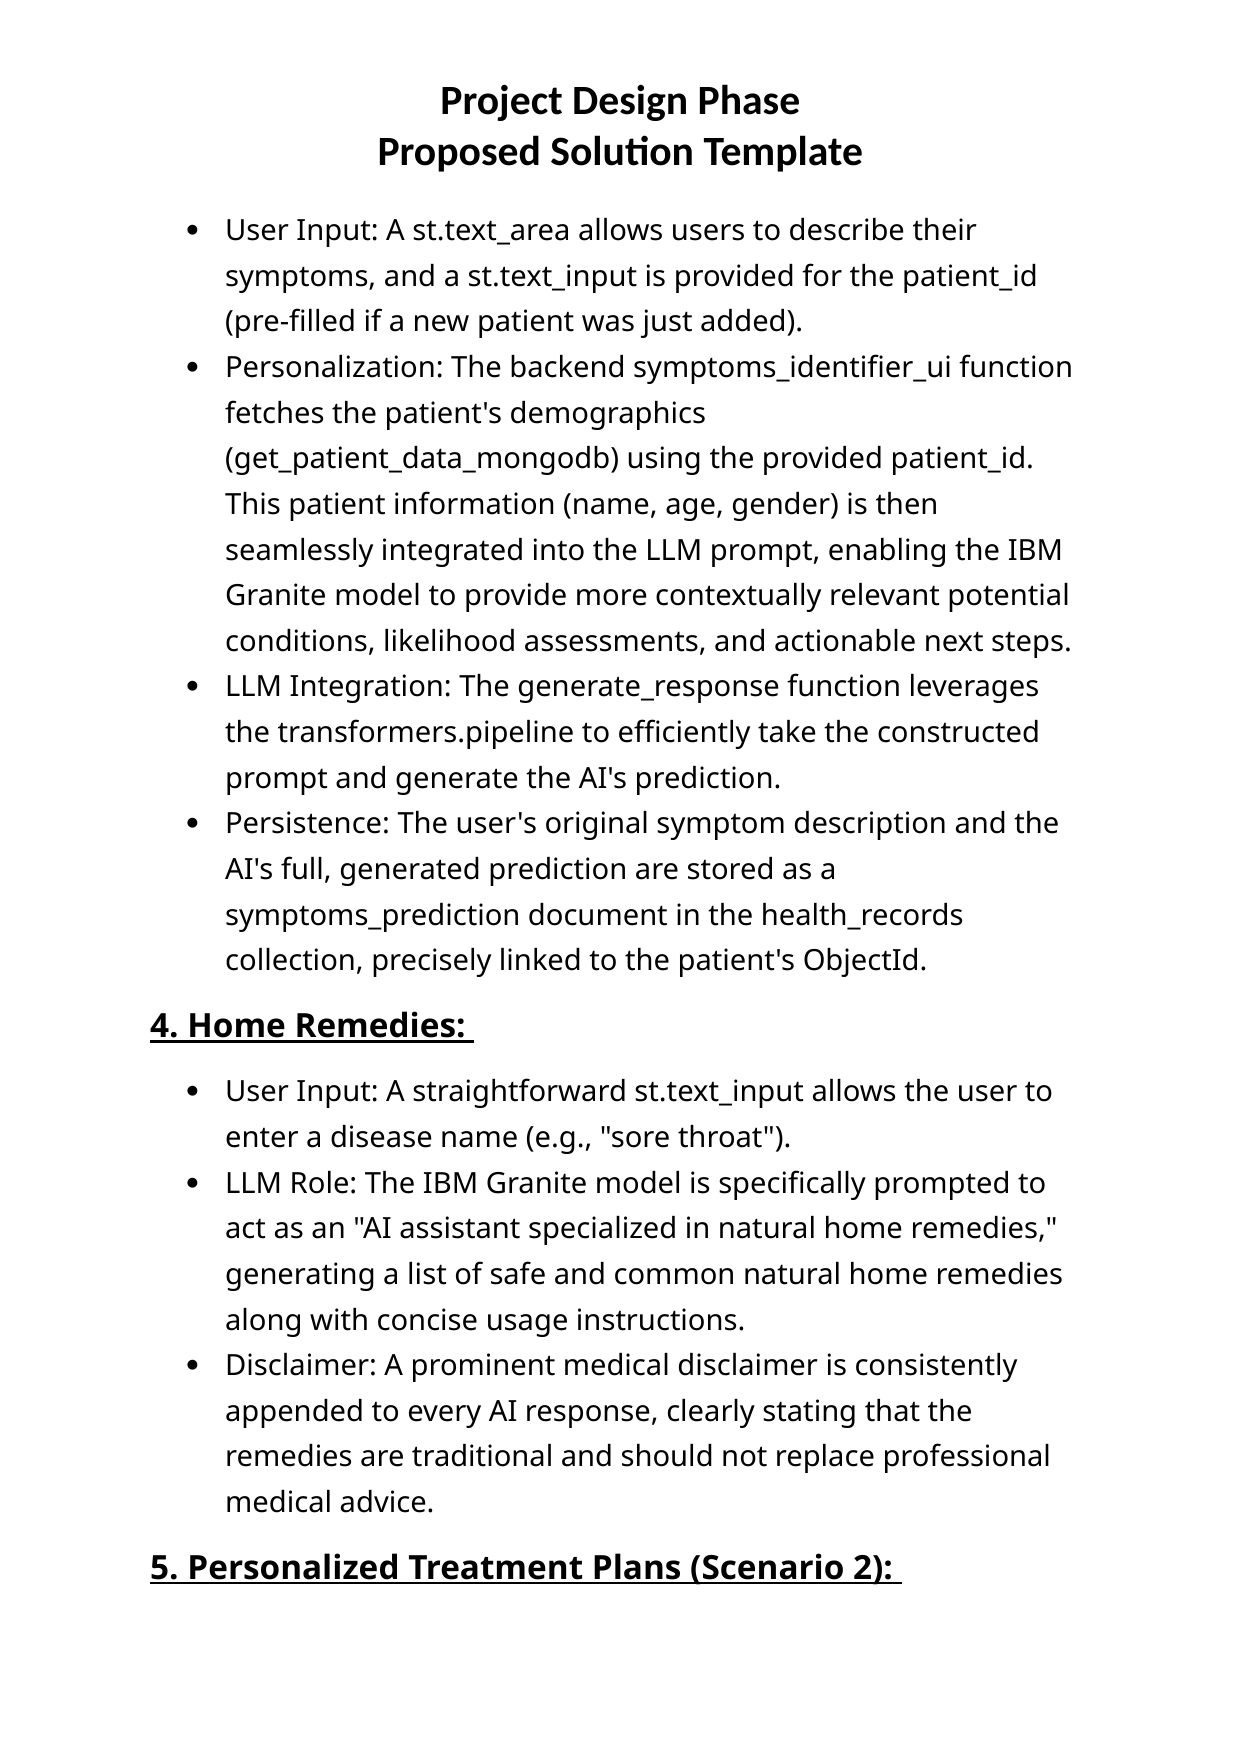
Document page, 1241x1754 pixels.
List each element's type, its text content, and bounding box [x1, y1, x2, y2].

list LLM Role: The IBM Granite model is specifically prompted to act as an "AI assistant specialized in natural home remedies," generating a list of safe and common natural home remedies along with concise usage instructions. [187, 1162, 1090, 1338]
list Persistence: The user's original symptom description and the AI's full, generated prediction are stored as a symptoms_prediction document in the health_records collection, precisely linked to the patient's ObjectId. [187, 803, 1090, 979]
list Personalization: The backend symptoms_identifier_ui function fetches the patient's demographics (get_patient_data_mongodb) using the provided patient_id. This patient information (name, age, gender) is then seamlessly integrated into the LLM prompt, enabling the IBM Granite model to provide more contextually relevant potential conditions, likelihood assessments, and actionable next steps. [187, 346, 1090, 660]
list User Input: A straightforward st.text_input allows the user to enter a disease name (e.g., "sore throat"). [187, 1071, 1090, 1156]
text 4. Home Remedies: [150, 1002, 1090, 1047]
list User Input: A st.text_area allows users to describe their symptoms, and a st.text_input is provided for the patient_id (pre-filled if a new patient was just added). [187, 209, 1090, 340]
list LLM Integration: The generate_response function leverages the transformers.pipeline to efficiently take the constructed prompt and generate the AI's prediction. [187, 666, 1090, 797]
list Disclaimer: A prominent medical disclaimer is consistently appended to every AI response, clearly stating that the remedies are traditional and should not replace professional medical advice. [187, 1344, 1090, 1521]
text 5. Personalized Treatment Plans (Scenario 2): [150, 1543, 1090, 1589]
